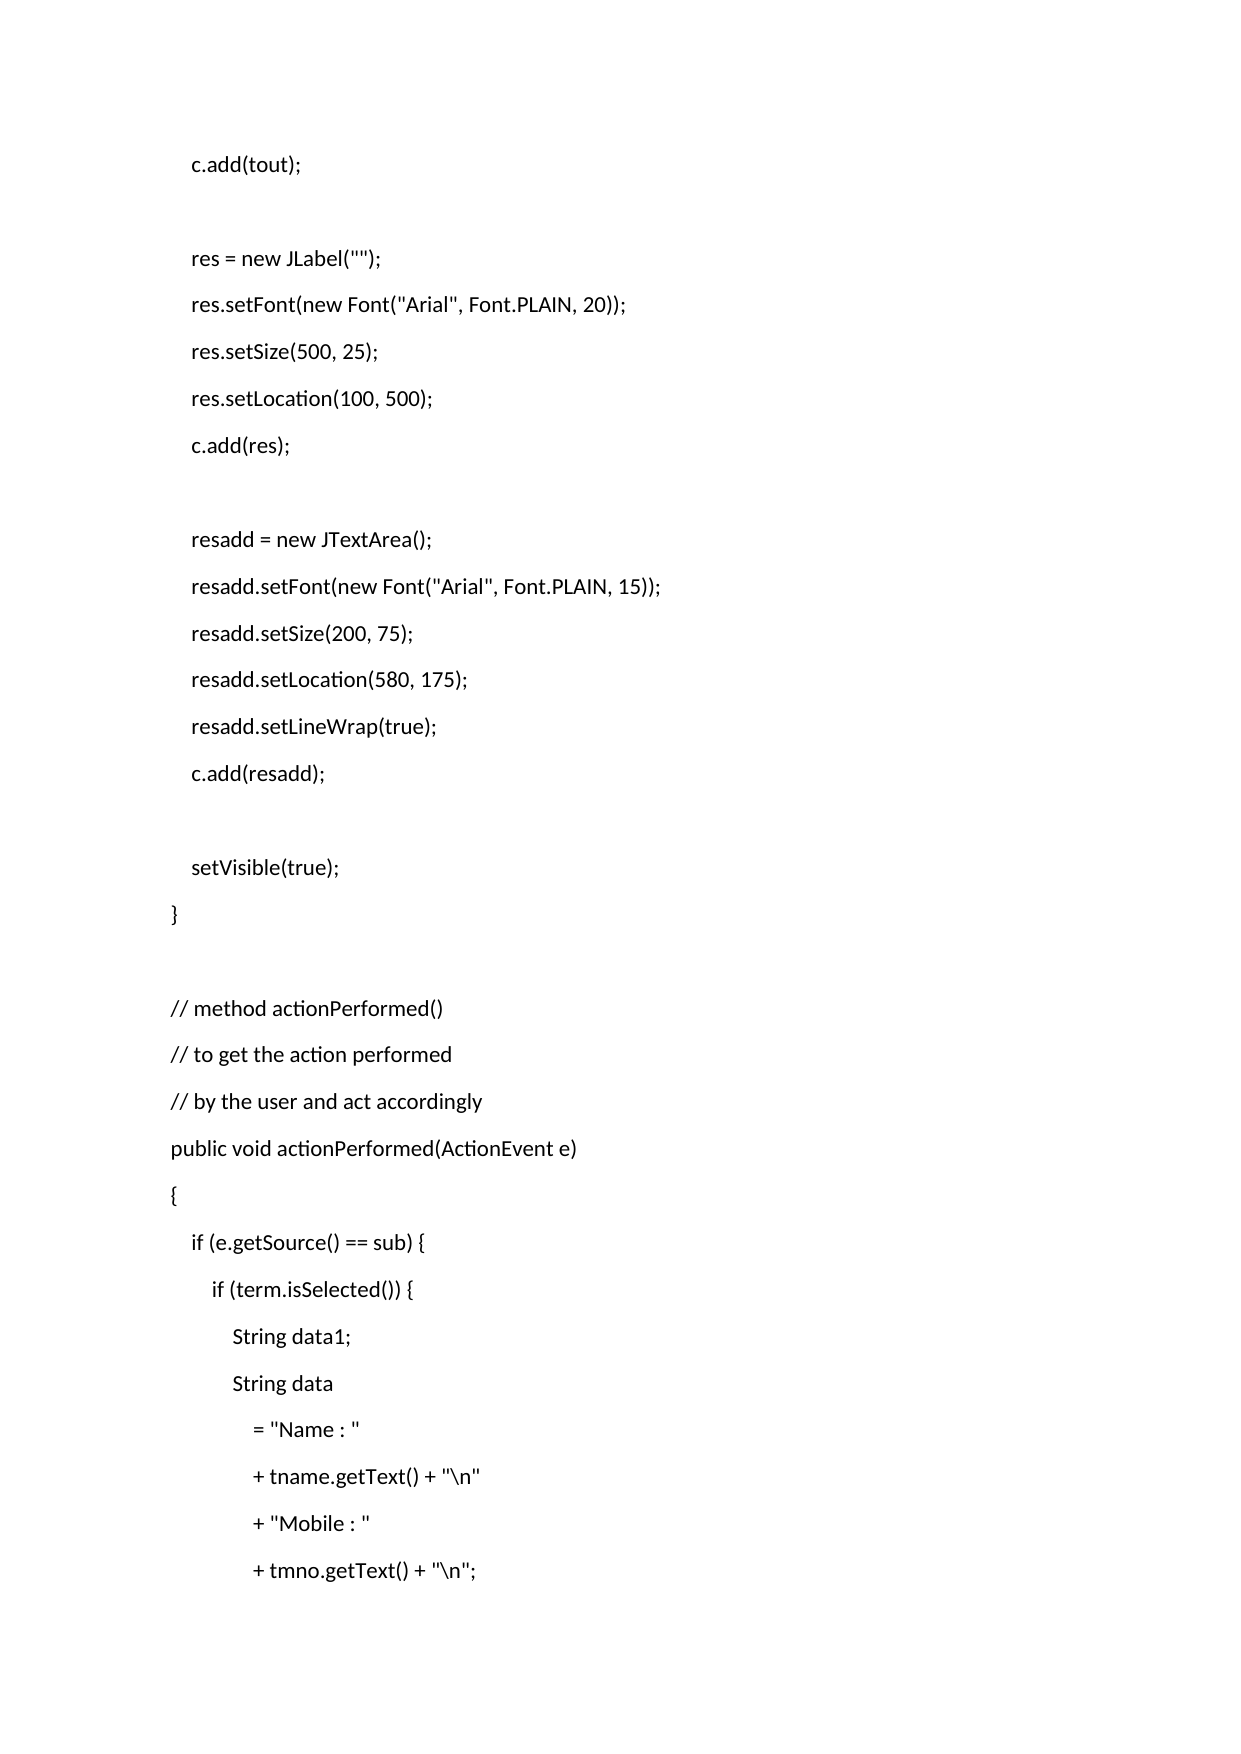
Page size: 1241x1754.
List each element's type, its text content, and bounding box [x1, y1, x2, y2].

text + "Mobile : " [150, 1509, 1090, 1537]
text if (term.isSelected()) { [150, 1275, 1090, 1303]
text public void actionPerformed(ActionEvent e) [150, 1134, 1090, 1162]
text if (e.getSource() == sub) { [150, 1228, 1090, 1256]
text String data1; [150, 1322, 1090, 1350]
text { [150, 1181, 1090, 1209]
text resadd.setFont(new Font("Arial", Font.PLAIN, 15)); [150, 572, 1090, 600]
text c.add(resadd); [150, 759, 1090, 787]
text resadd.setLocation(580, 175); [150, 666, 1090, 694]
text resadd.setLineWrap(true); [150, 712, 1090, 741]
text res = new JLabel(""); [150, 244, 1090, 272]
text resadd = new JTextArea(); [150, 525, 1090, 553]
text + tmno.getText() + "\n"; [150, 1556, 1090, 1584]
text res.setFont(new Font("Arial", Font.PLAIN, 20)); [150, 291, 1090, 319]
text resadd.setSize(200, 75); [150, 619, 1090, 647]
text = "Name : " [150, 1416, 1090, 1444]
text // method actionPerformed() [150, 994, 1090, 1022]
text res.setLocation(100, 500); [150, 384, 1090, 412]
text String data [150, 1369, 1090, 1397]
text // to get the action performed [150, 1041, 1090, 1069]
text setVisible(true); [150, 853, 1090, 881]
text + tname.getText() + "\n" [150, 1462, 1090, 1491]
text res.setSize(500, 25); [150, 337, 1090, 366]
text c.add(res); [150, 431, 1090, 459]
text c.add(tout); [150, 150, 1090, 178]
text // by the user and act accordingly [150, 1087, 1090, 1116]
text } [150, 900, 1090, 928]
